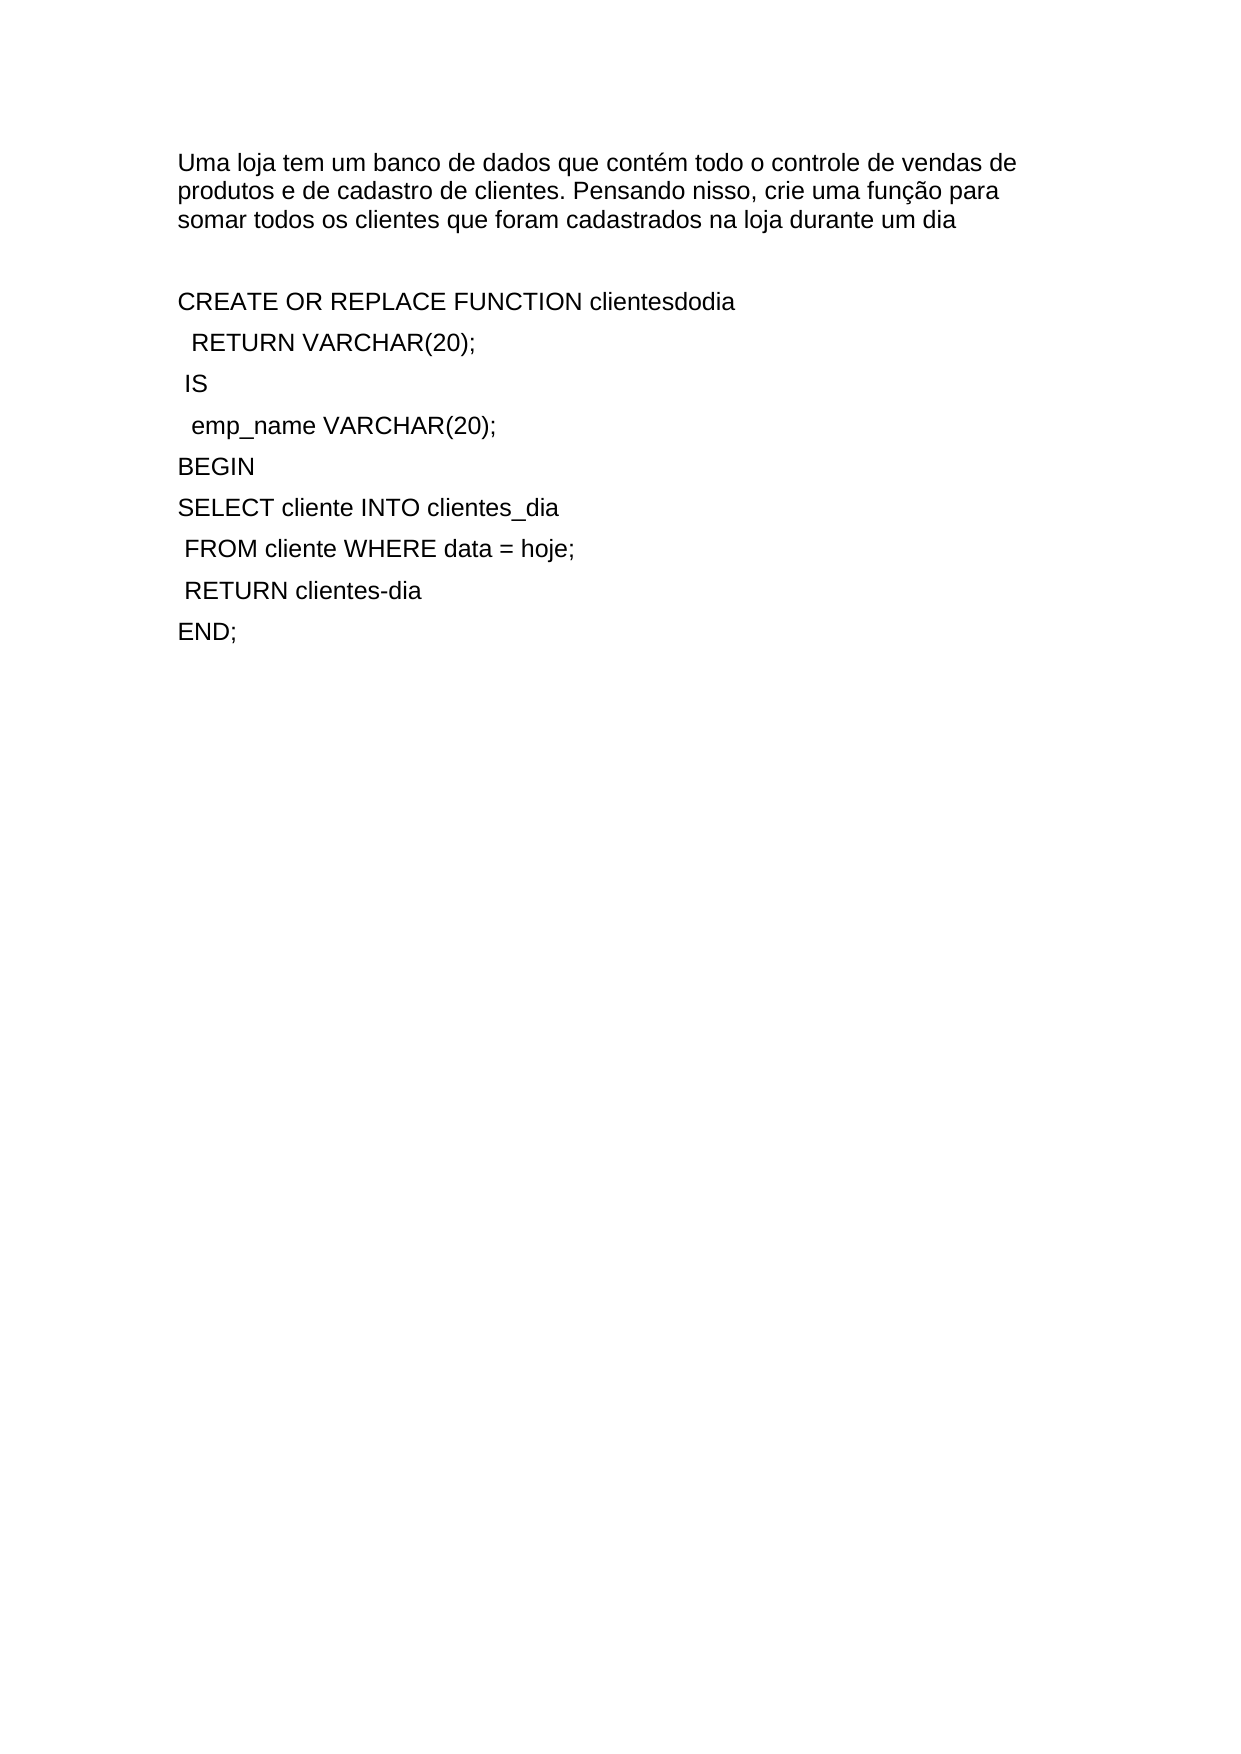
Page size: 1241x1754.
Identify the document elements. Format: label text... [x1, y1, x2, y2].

text END; [177, 617, 1063, 646]
text emp_name VARCHAR(20); [177, 411, 1063, 439]
text BEGIN [177, 452, 1063, 481]
text Uma loja tem um banco de dados que contém todo o controle de vendas de produtos e de cadastro de clientes. Pensando nisso, crie uma função para somar todos os clientes que foram cadastrados na loja durante um dia [177, 148, 1063, 234]
text RETURN clientes-dia [177, 576, 1063, 604]
text IS [177, 369, 1063, 398]
text SELECT cliente INTO clientes_dia [177, 493, 1063, 522]
text RETURN VARCHAR(20); [177, 328, 1063, 357]
text CREATE OR REPLACE FUNCTION clientesdodia [177, 287, 1063, 316]
text FROM cliente WHERE data = hoje; [177, 534, 1063, 563]
